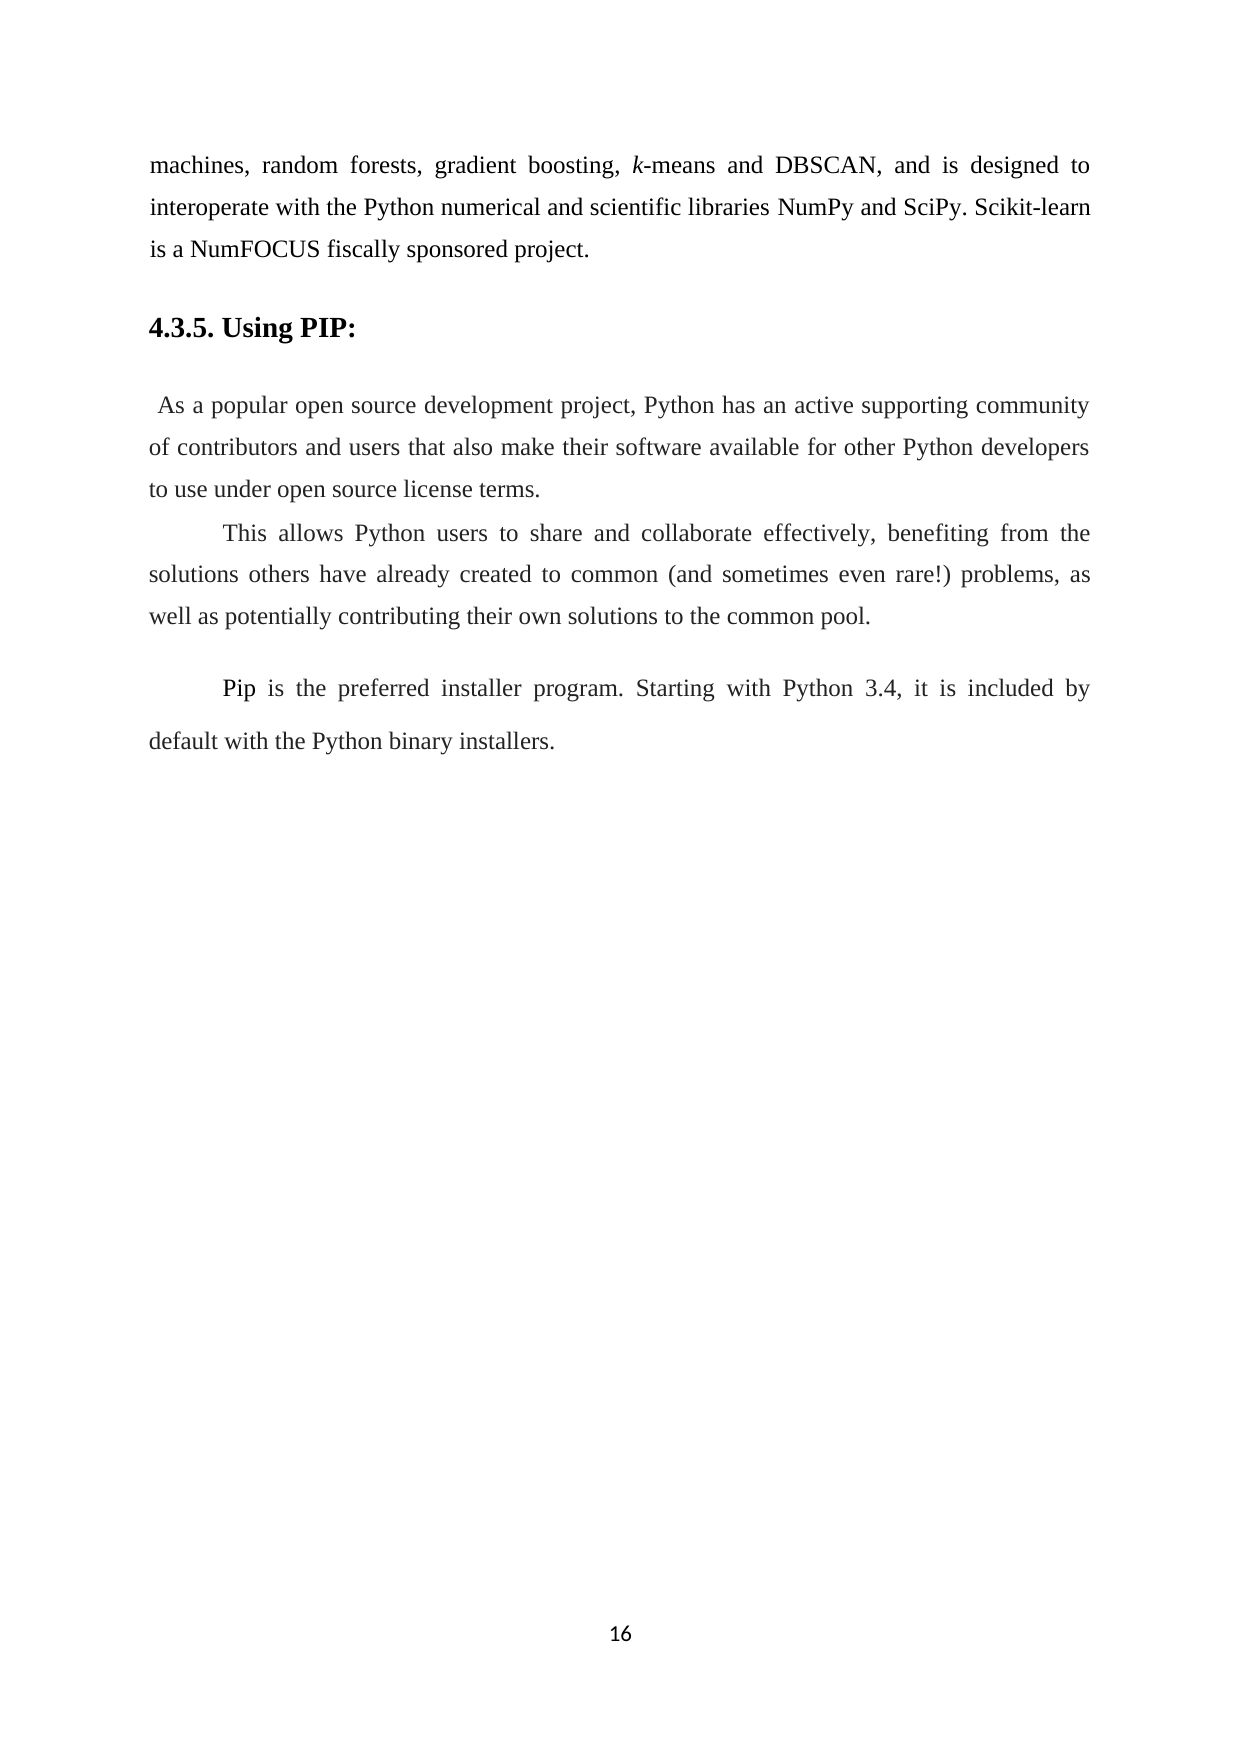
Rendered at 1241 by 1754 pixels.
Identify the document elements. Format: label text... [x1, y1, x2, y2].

text This allows Python users to share and collaborate effectively, benefiting from the solutions others have already created to common (and sometimes even rare!) problems, as well as potentially contributing their own solutions to the common pool. [148, 518, 1091, 630]
text Pip is the preferred installer program. Starting with Python 3.4, it is included by default with the Python binary installers. [148, 673, 1091, 757]
text As a popular open source development project, Python has an active supporting community of contributors and users that also make their software available for other Python developers to use under open source license terms. [148, 391, 1091, 503]
text 4.3.5. Using PIP: [148, 311, 1100, 344]
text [148, 150, 1091, 263]
